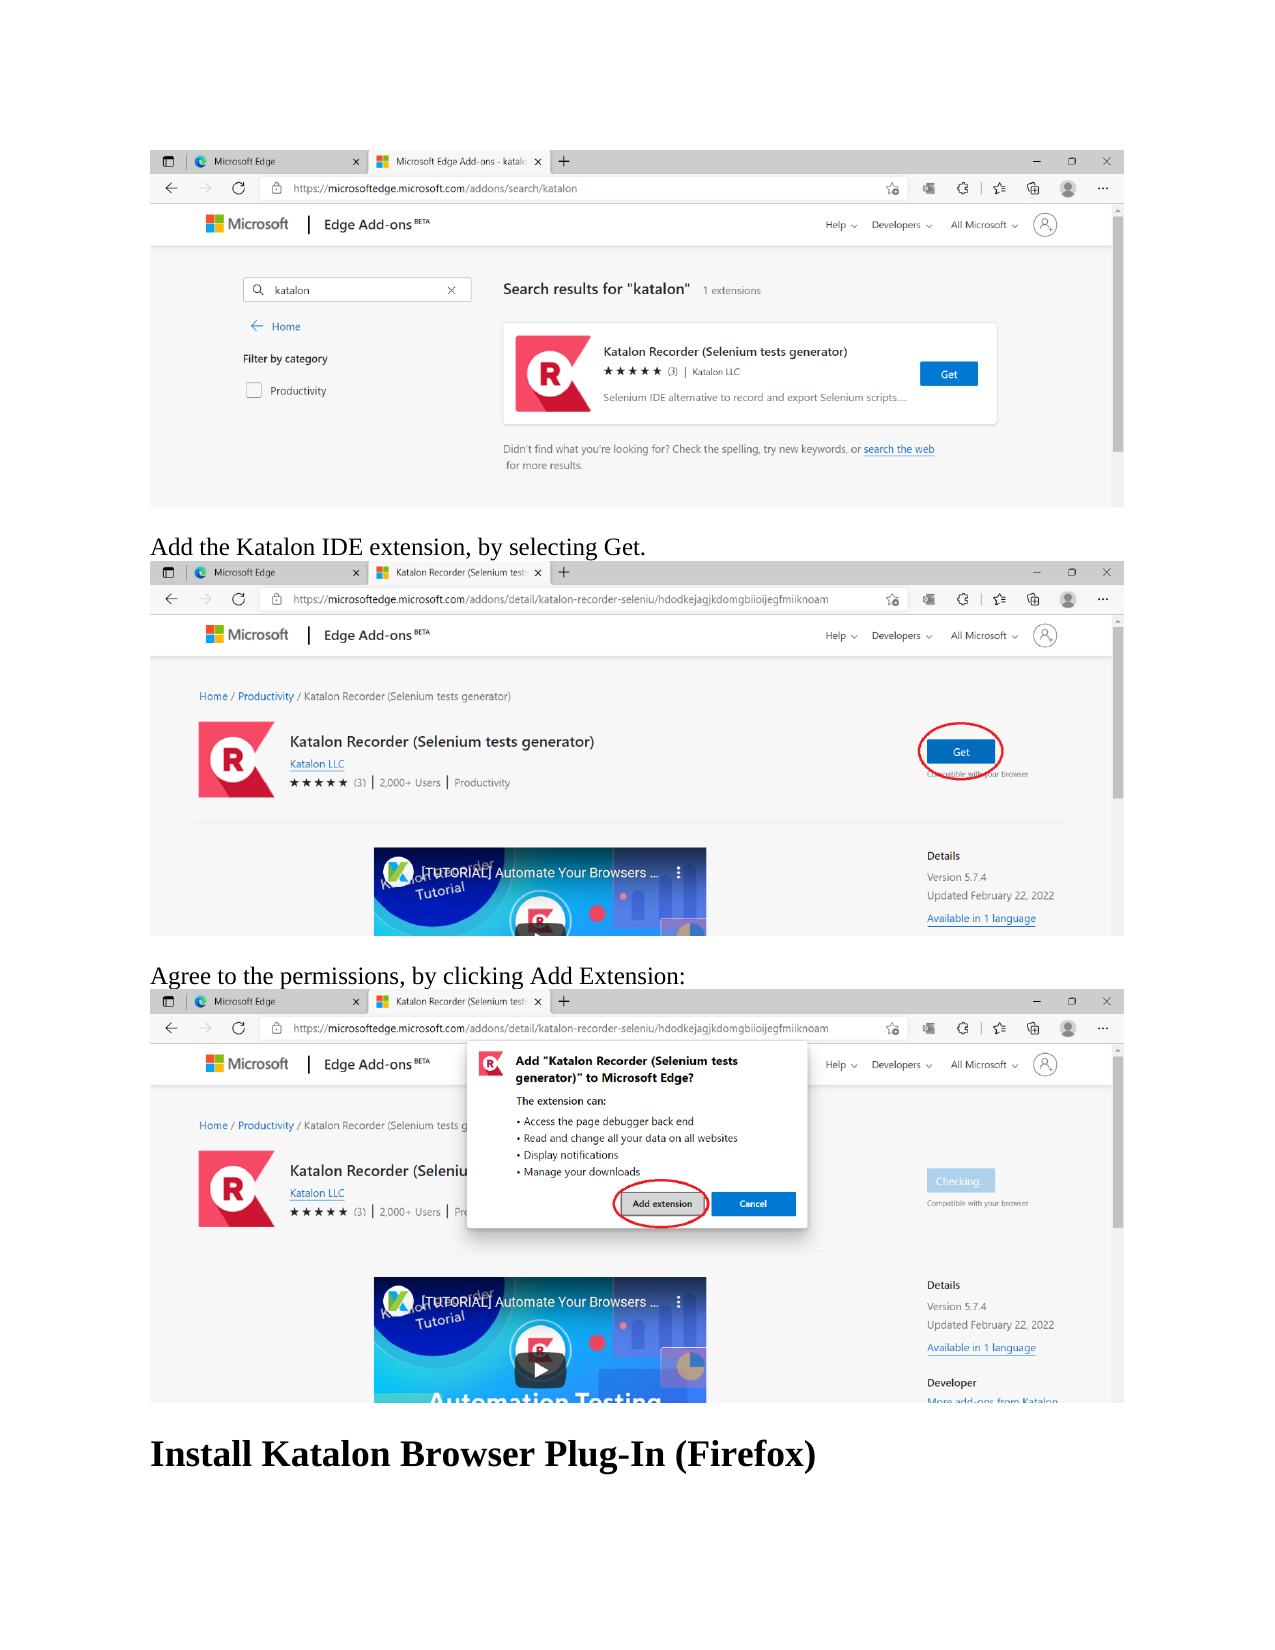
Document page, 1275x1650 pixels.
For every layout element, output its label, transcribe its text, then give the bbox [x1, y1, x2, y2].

picture [150, 150, 1124, 508]
picture [150, 561, 1124, 936]
text Add the Katalon IDE extension, by selecting Get. [150, 532, 1125, 561]
subtitle Install Katalon Browser Plug-In (Firefox) [150, 1431, 1125, 1474]
picture [150, 989, 1124, 1403]
text Agree to the permissions, by clicking Add Extension: [150, 961, 1125, 990]
